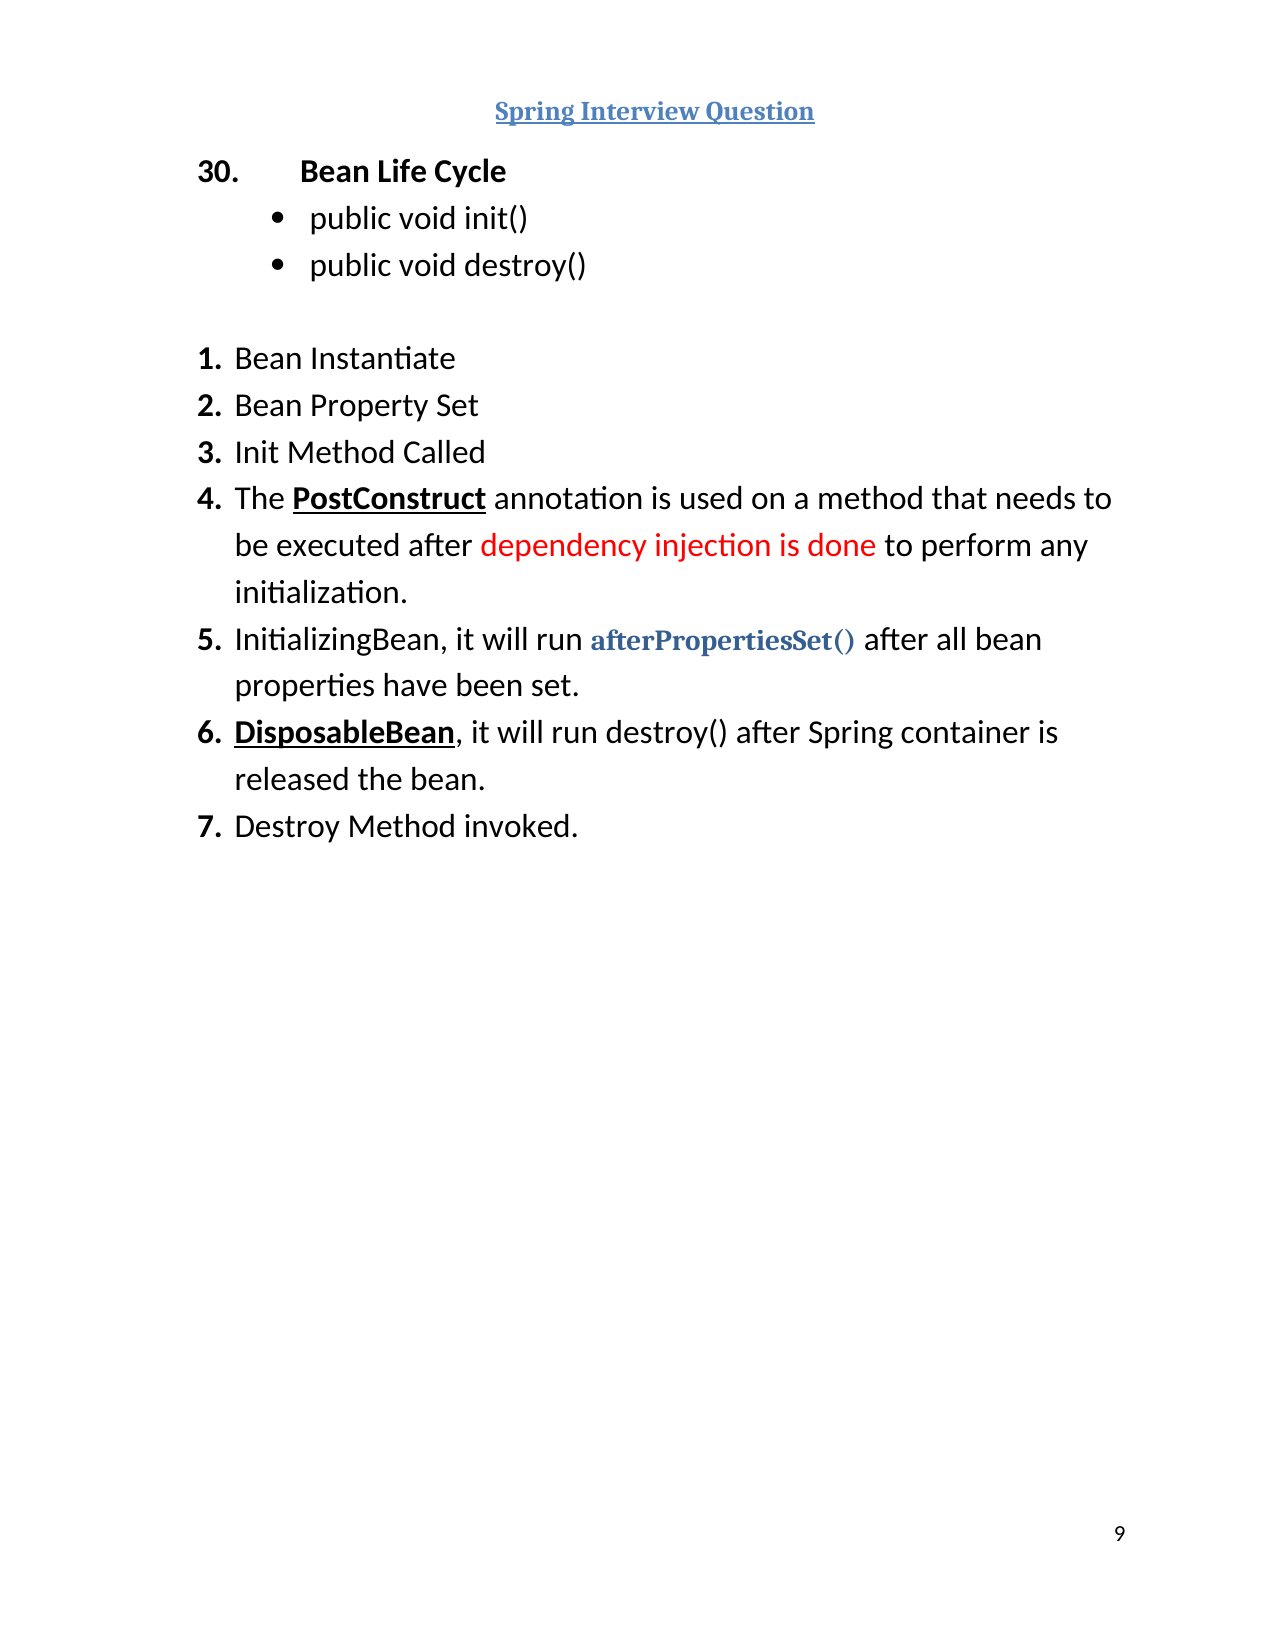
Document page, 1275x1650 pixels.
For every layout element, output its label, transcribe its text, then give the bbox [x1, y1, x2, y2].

list Init Method Called [197, 431, 1125, 471]
list Bean Life Cycle [197, 150, 1125, 191]
list public void destroy() [272, 243, 1125, 284]
list Destroy Method invoked. [197, 805, 1125, 846]
list Bean Property Set [197, 384, 1125, 424]
list The PostConstruct annotation is used on a method that needs to be executed after dependency injection is done to perform any initialization. [197, 477, 1125, 612]
list public void init() [272, 197, 1125, 237]
list Bean Instantiate [197, 337, 1125, 378]
list DisposableBean, it will run destroy() after Spring container is released the bean. [197, 711, 1125, 799]
list InitializingBean, it will run afterPropertiesSet() after all bean properties have been set. [197, 618, 1125, 705]
